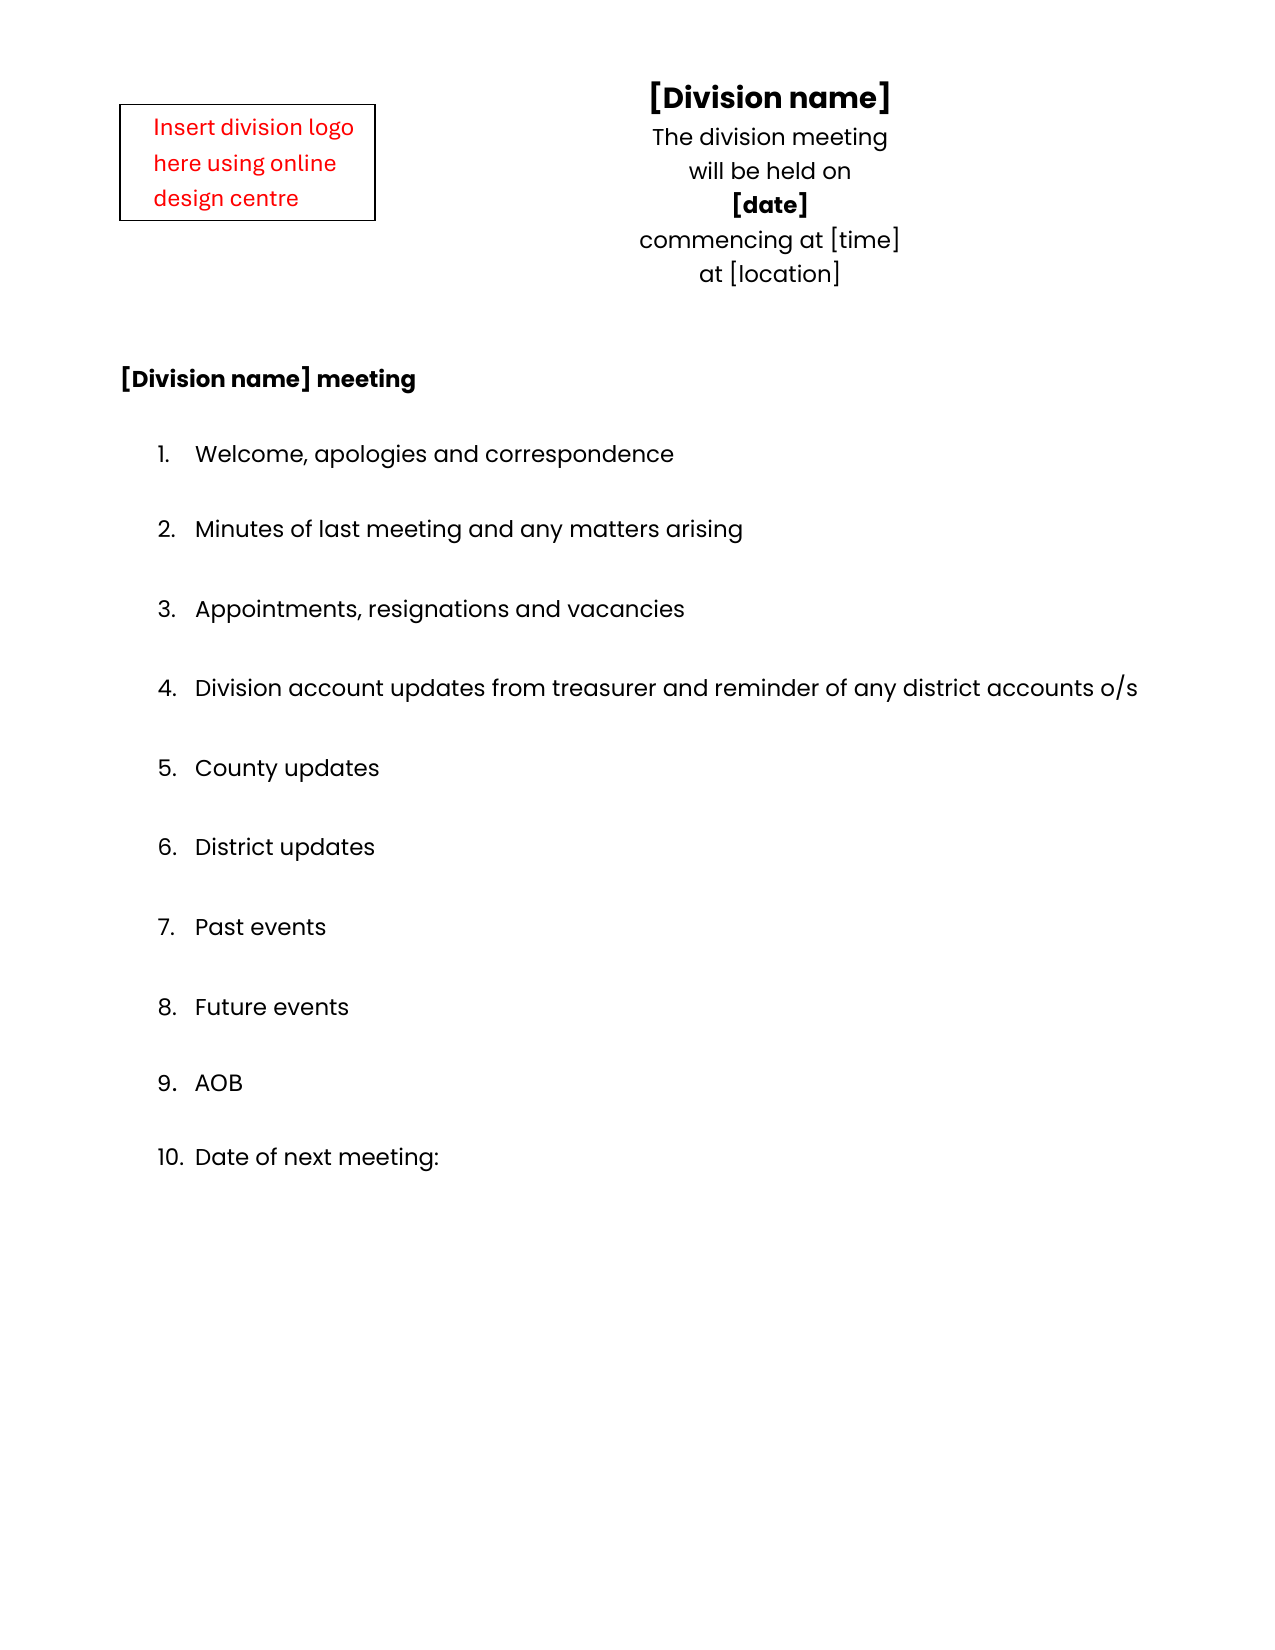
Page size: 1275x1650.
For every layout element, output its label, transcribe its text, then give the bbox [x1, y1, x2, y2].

list Welcome, apologies and correspondence [157, 436, 1155, 470]
list District updates [157, 829, 1155, 864]
list Appointments, resignations and vacancies [157, 591, 1155, 625]
list Date of next meeting: [157, 1139, 1155, 1173]
list AOB [157, 1068, 1155, 1099]
list Minutes of last meeting and any matters arising [157, 511, 1155, 546]
list Future events [157, 989, 1155, 1023]
list Past events [157, 909, 1155, 943]
list County updates [157, 750, 1155, 784]
list Division account updates from treasurer and reminder of any district accounts o/s [157, 670, 1155, 705]
text [Division name] meeting [120, 361, 1155, 395]
